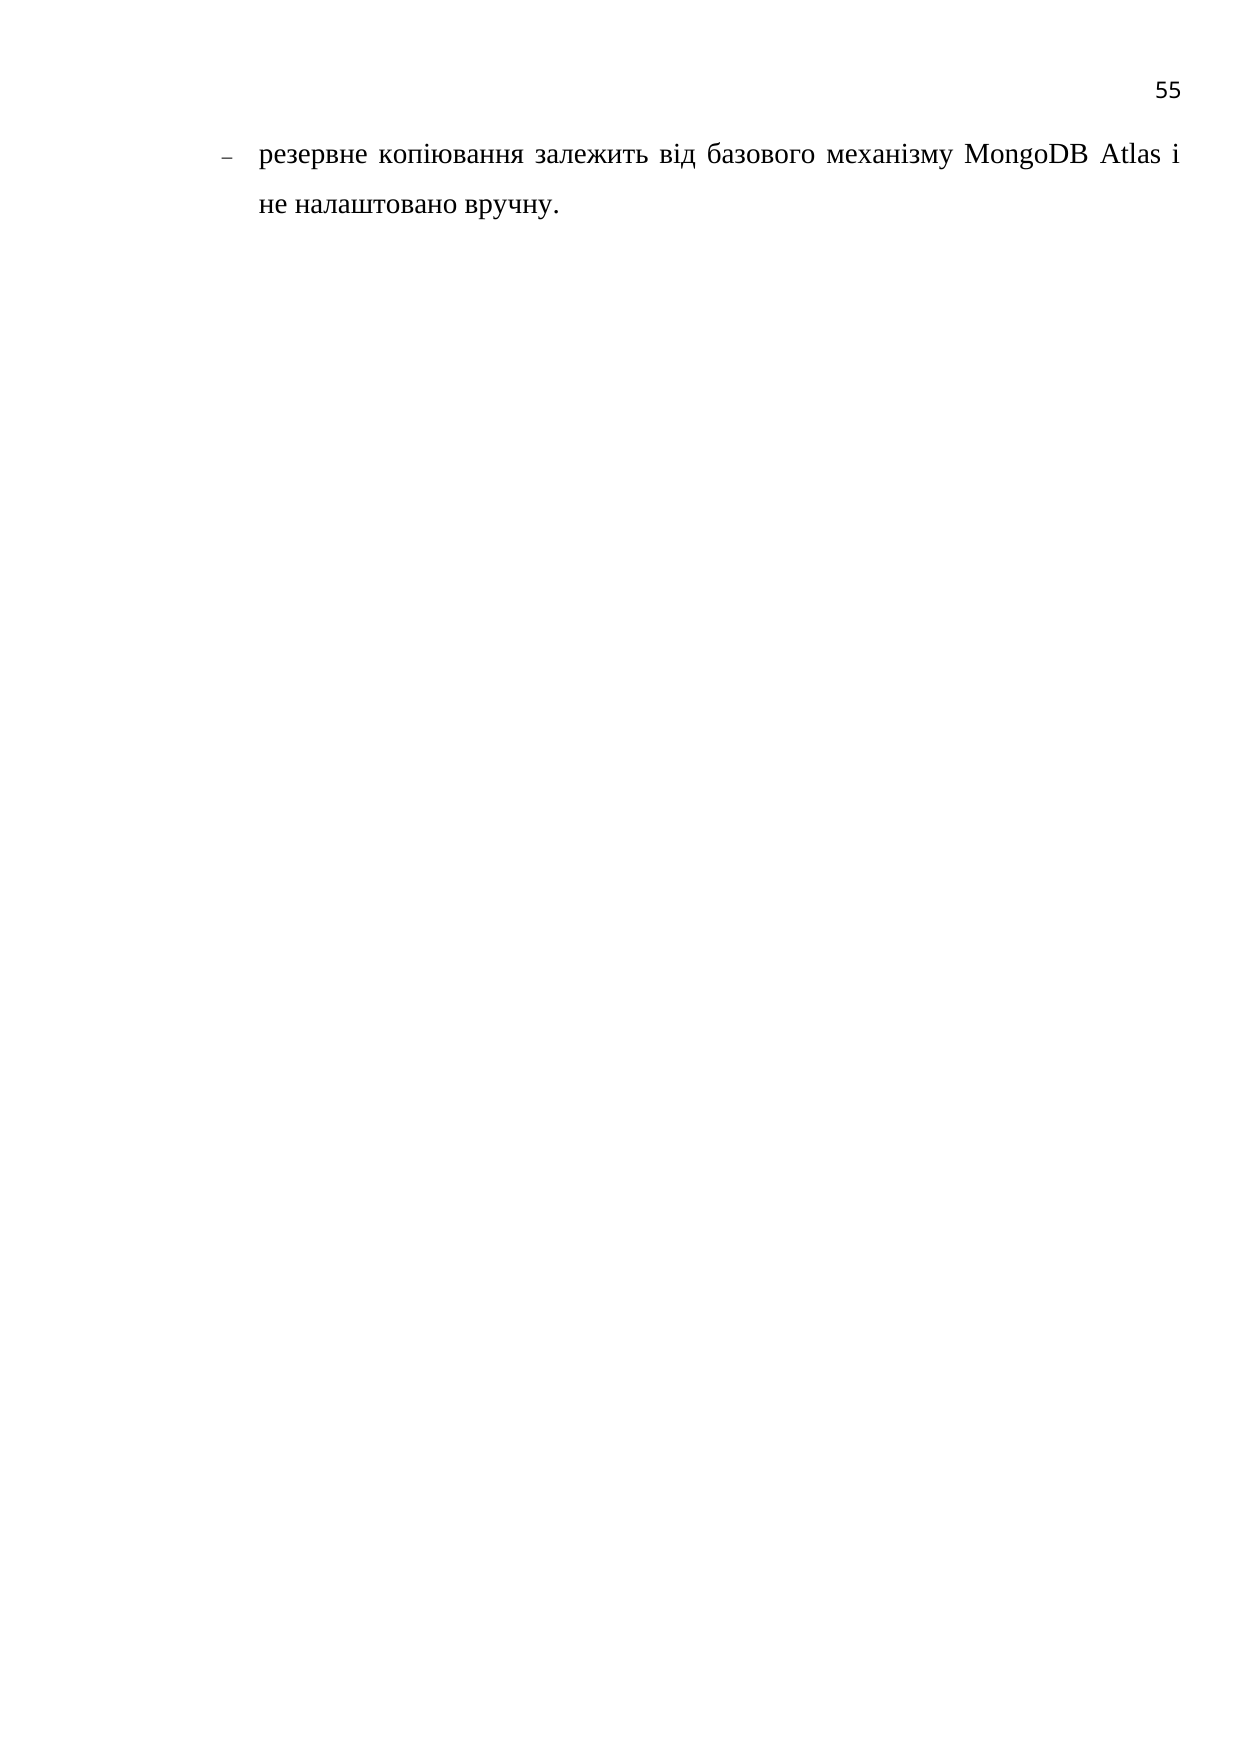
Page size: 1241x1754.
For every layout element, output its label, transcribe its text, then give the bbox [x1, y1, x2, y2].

list резервне копіювання залежить від базового механізму MongoDB Atlas і не налаштовано вручну. [222, 136, 1181, 220]
